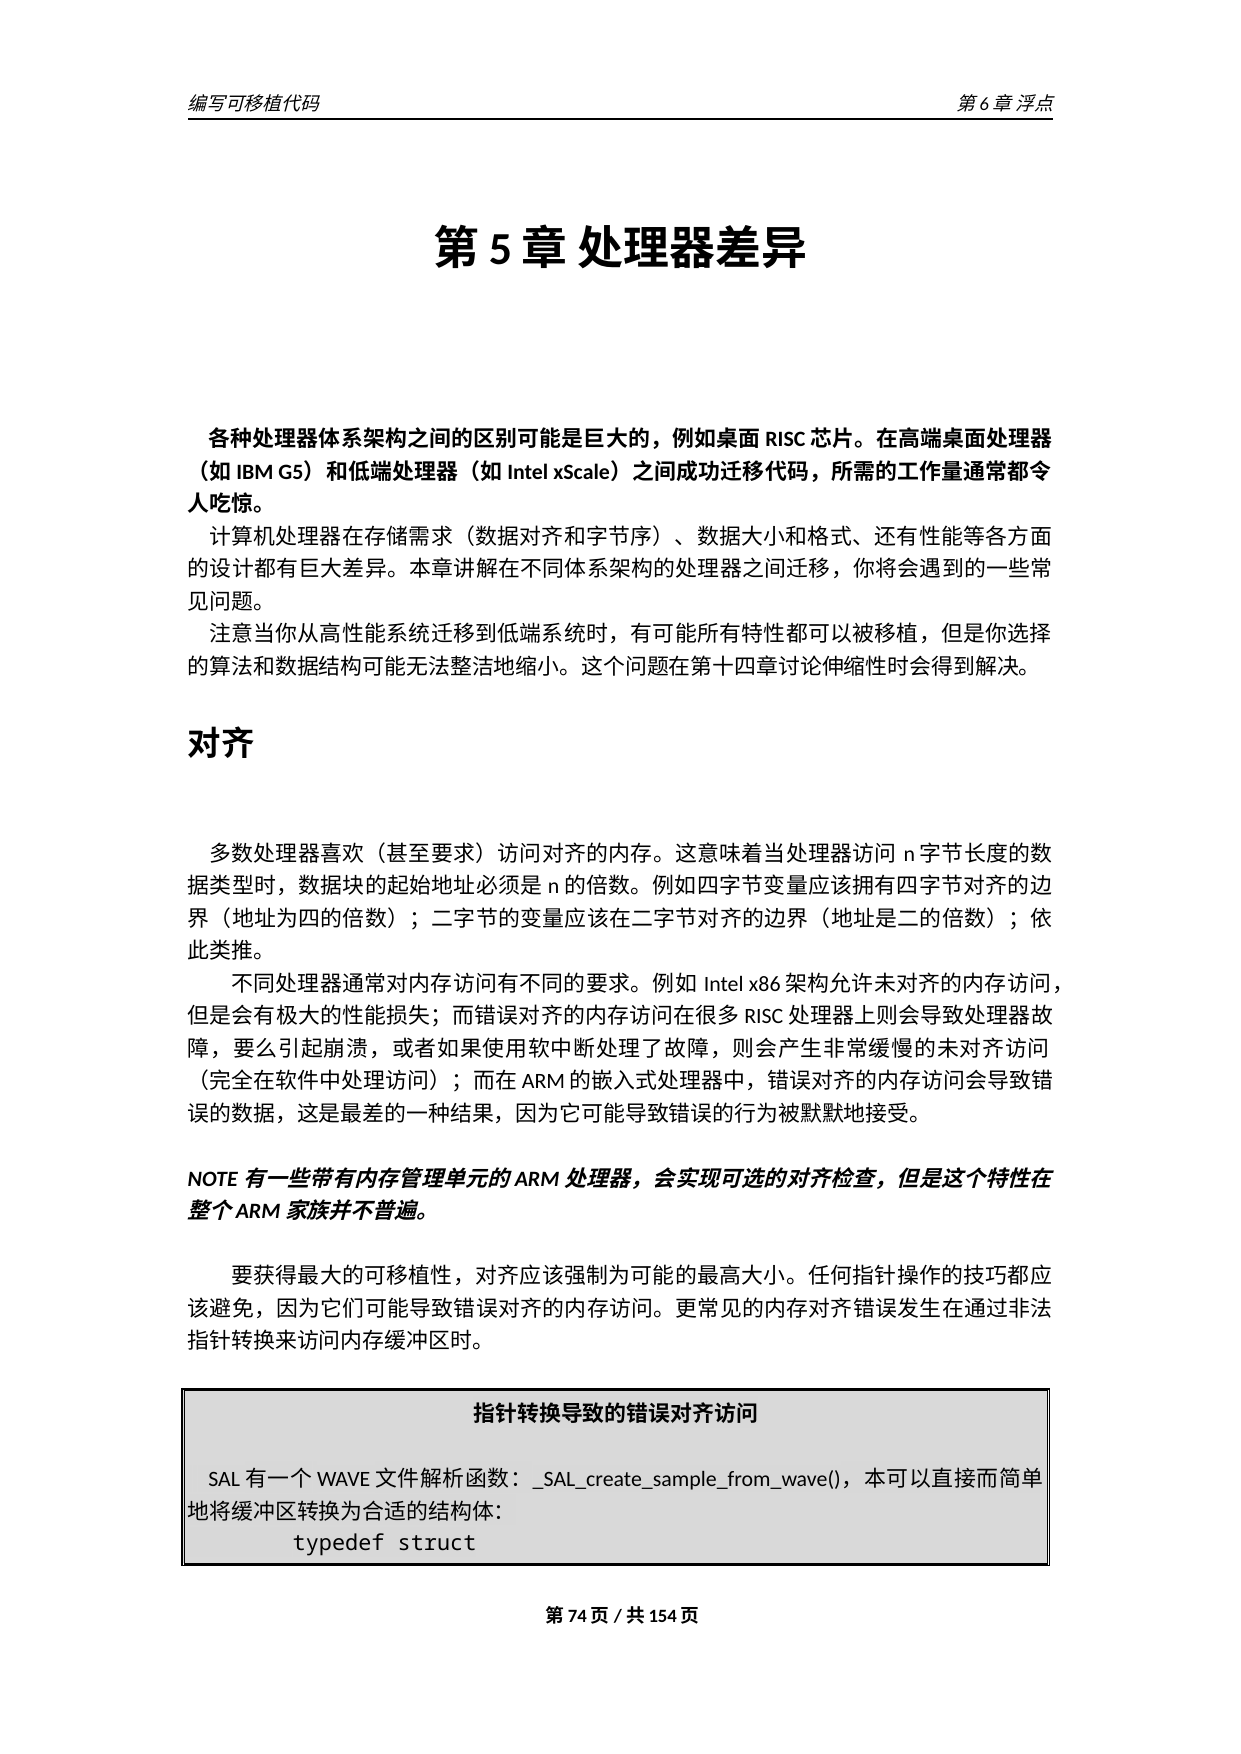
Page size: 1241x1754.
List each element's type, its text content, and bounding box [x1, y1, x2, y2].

text 多数处理器喜欢（甚至要求）访问对齐的内存。这意味着当处理器访问n字节长度的数据类型时，数据块的起始地址必须是n的倍数。例如四字节变量应该拥有四字节对齐的边界（地址为四的倍数）；二字节的变量应该在二字节对齐的边界（地址是二的倍数）；依此类推。 [187, 835, 1053, 965]
text 各种处理器体系架构之间的区别可能是巨大的，例如桌面RISC芯片。在高端桌面处理器（如IBM G5）和低端处理器（如Intel xScale）之间成功迁移代码，所需的工作量通常都令人吃惊。 [187, 421, 1053, 518]
subtitle 对齐 [187, 708, 1053, 773]
text 不同处理器通常对内存访问有不同的要求。例如Intel x86架构允许未对齐的内存访问，但是会有极大的性能损失；而错误对齐的内存访问在很多RISC处理器上则会导致处理器故障，要么引起崩溃，或者如果使用软中断处理了故障，则会产生非常缓慢的未对齐访问（完全在软件中处理访问）；而在ARM的嵌入式处理器中，错误对齐的内存访问会导致错误的数据，这是最差的一种结果，因为它可能导致错误的行为被默默地接受。 [187, 965, 1053, 1128]
text NOTE 有一些带有内存管理单元的ARM处理器，会实现可选的对齐检查，但是这个特性在整个ARM家族并不普遍。 [187, 1160, 1053, 1225]
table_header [185, 1391, 1047, 1563]
text 注意当你从高性能系统迁移到低端系统时，有可能所有特性都可以被移植，但是你选择的算法和数据结构可能无法整洁地缩小。这个问题在第十四章讨论伸缩性时会得到解决。 [187, 616, 1053, 681]
text 要获得最大的可移植性，对齐应该强制为可能的最高大小。任何指针操作的技巧都应该避免，因为它们可能导致错误对齐的内存访问。更常见的内存对齐错误发生在通过非法指针转换来访问内存缓冲区时。 [187, 1258, 1053, 1355]
subtitle 第5章 处理器差异 [187, 196, 1053, 293]
text 计算机处理器在存储需求（数据对齐和字节序）、数据大小和格式、还有性能等各方面的设计都有巨大差异。本章讲解在不同体系架构的处理器之间迁移，你将会遇到的一些常见问题。 [187, 518, 1053, 616]
